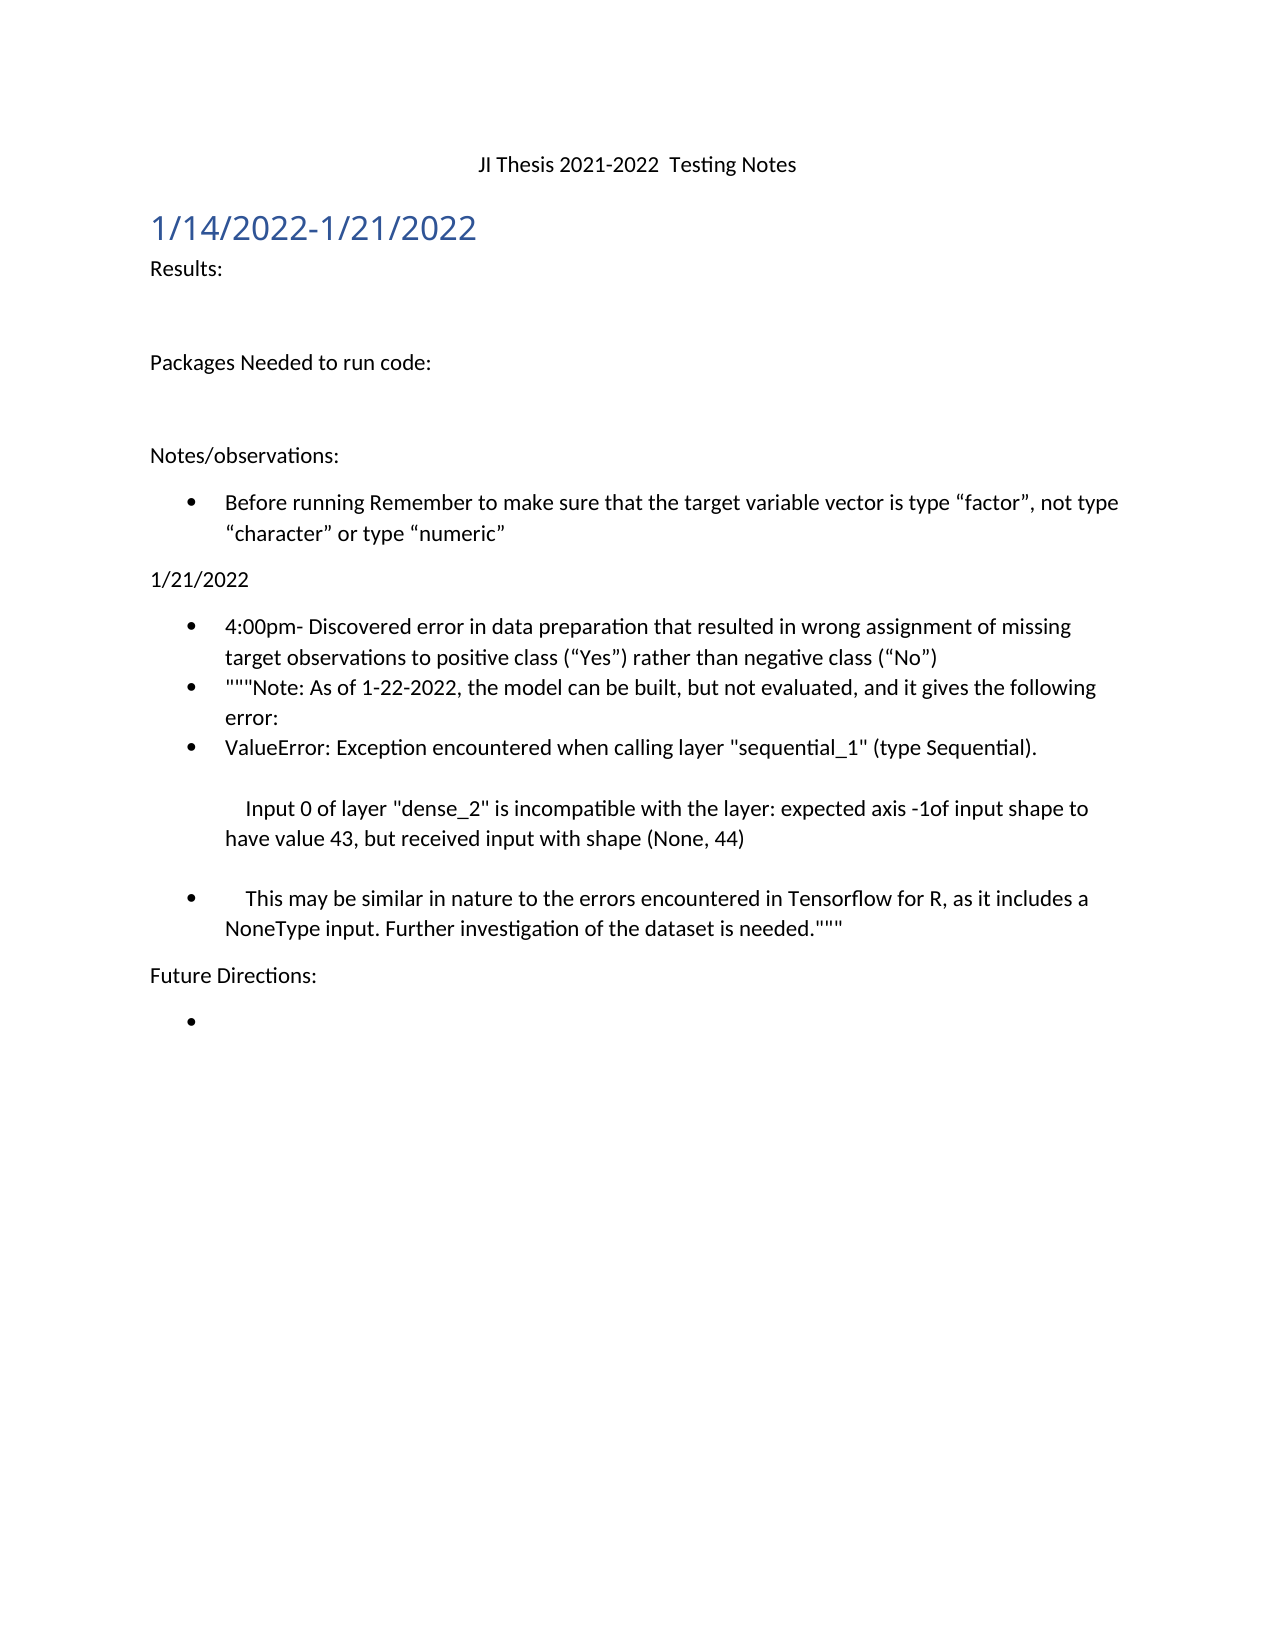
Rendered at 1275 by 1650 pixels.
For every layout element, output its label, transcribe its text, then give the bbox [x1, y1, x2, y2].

list This may be similar in nature to the errors encountered in Tensorflow for R, as it includes a NoneType input. Further investigation of the dataset is needed.""" [187, 884, 1125, 943]
text Results: [150, 254, 1125, 282]
text Packages Needed to run code: [150, 348, 1125, 376]
text 1/21/2022 [150, 566, 1125, 594]
text Future Directions: [150, 961, 1125, 989]
list """Note: As of 1-22-2022, the model can be built, but not evaluated, and it gives the following error: [187, 673, 1125, 731]
list 4:00pm- Discovered error in data preparation that resulted in wrong assignment of missing target observations to positive class (“Yes”) rather than negative class (“No”) [187, 612, 1125, 671]
text JI Thesis 2021-2022 Testing Notes [150, 150, 1125, 178]
subtitle 1/14/2022-1/21/2022 [150, 205, 1125, 251]
text Notes/observations: [150, 442, 1125, 470]
list ValueError: Exception encountered when calling layer "sequential_1" (type Sequential). [187, 733, 1125, 761]
list Before running Remember to make sure that the target variable vector is type “factor”, not type “character” or type “numeric” [187, 488, 1125, 547]
list Input 0 of layer "dense_2" is incompatible with the layer: expected axis -1of input shape to have value 43, but received input with shape (None, 44) [225, 794, 1125, 852]
